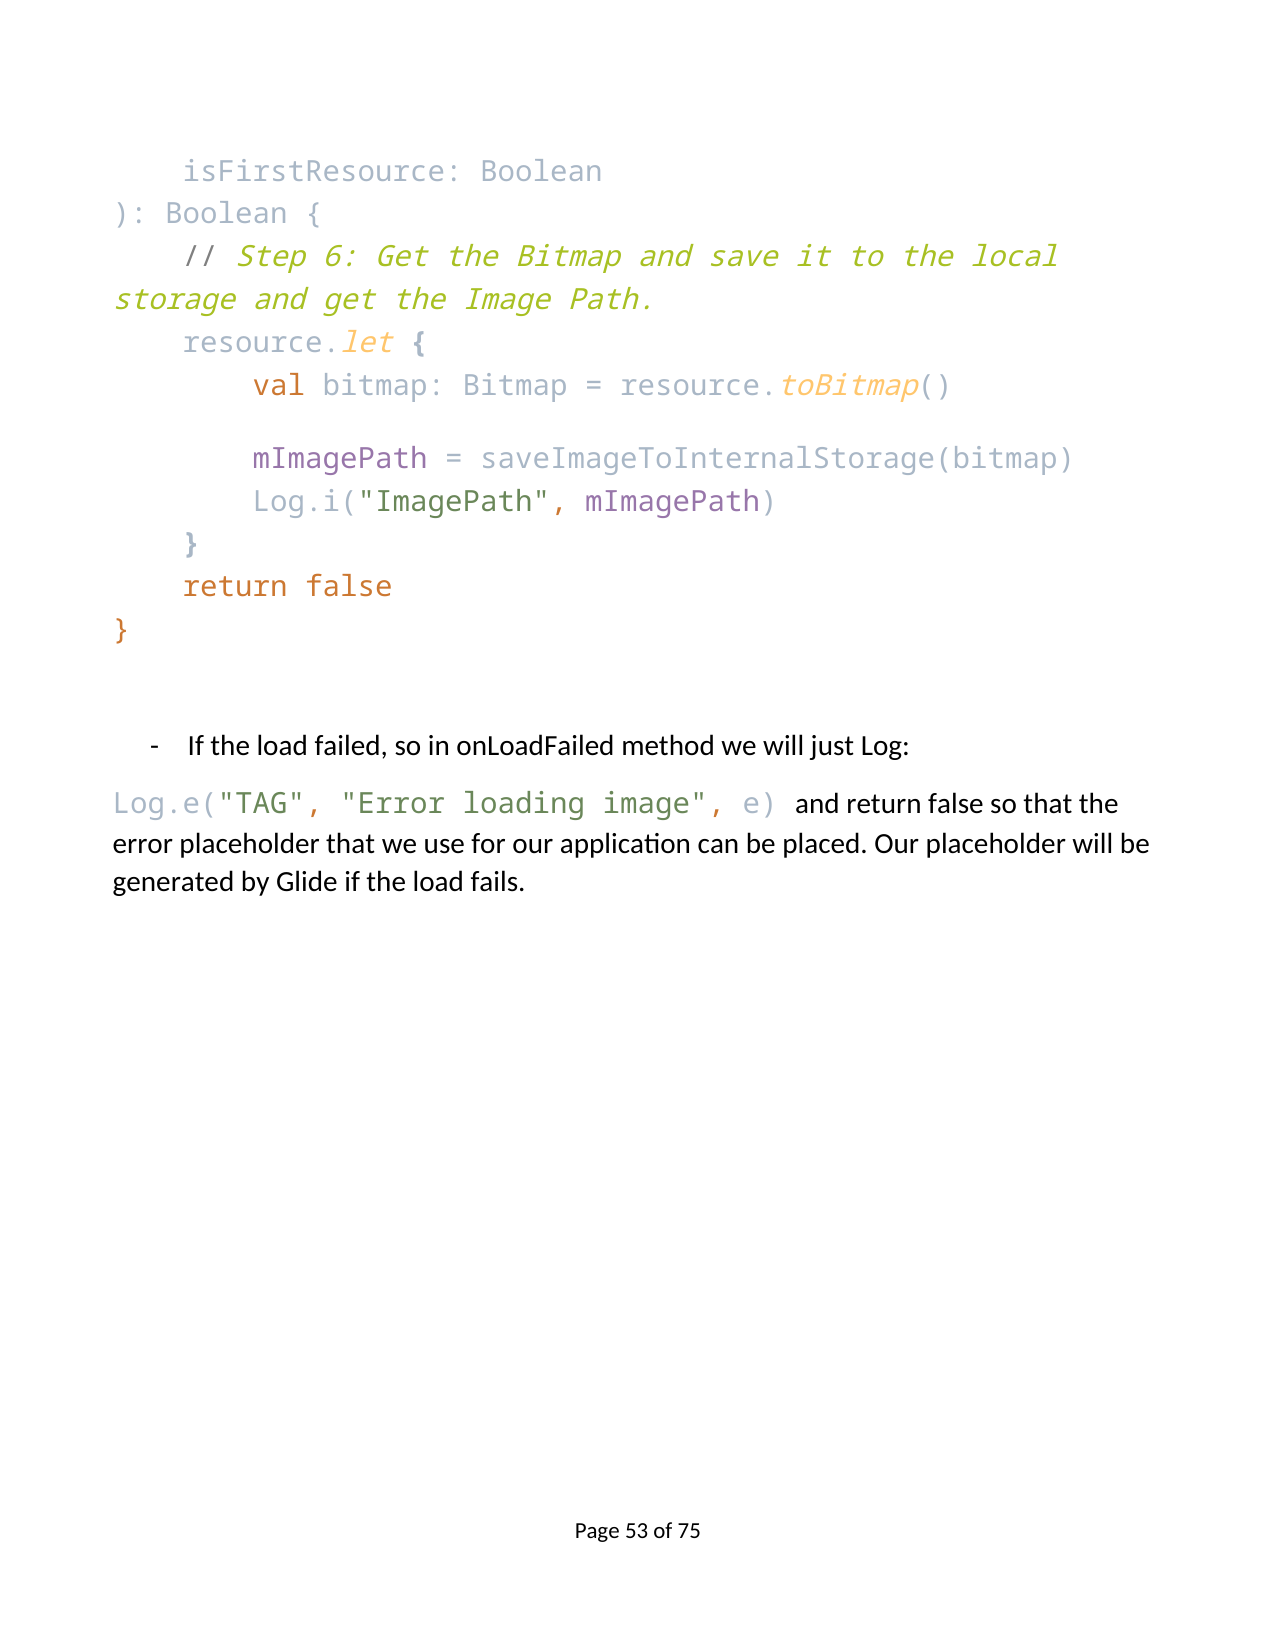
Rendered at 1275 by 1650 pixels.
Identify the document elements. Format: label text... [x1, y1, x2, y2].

text Log.e("TAG", "Error loading image", e) and return false so that the error placeholder that we use for our application can be placed. Our placeholder will be generated by Glide if the load fails. [112, 782, 1162, 899]
list If the load failed, so in onLoadFailed method we will just Log: [150, 727, 1162, 763]
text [112, 150, 1162, 648]
